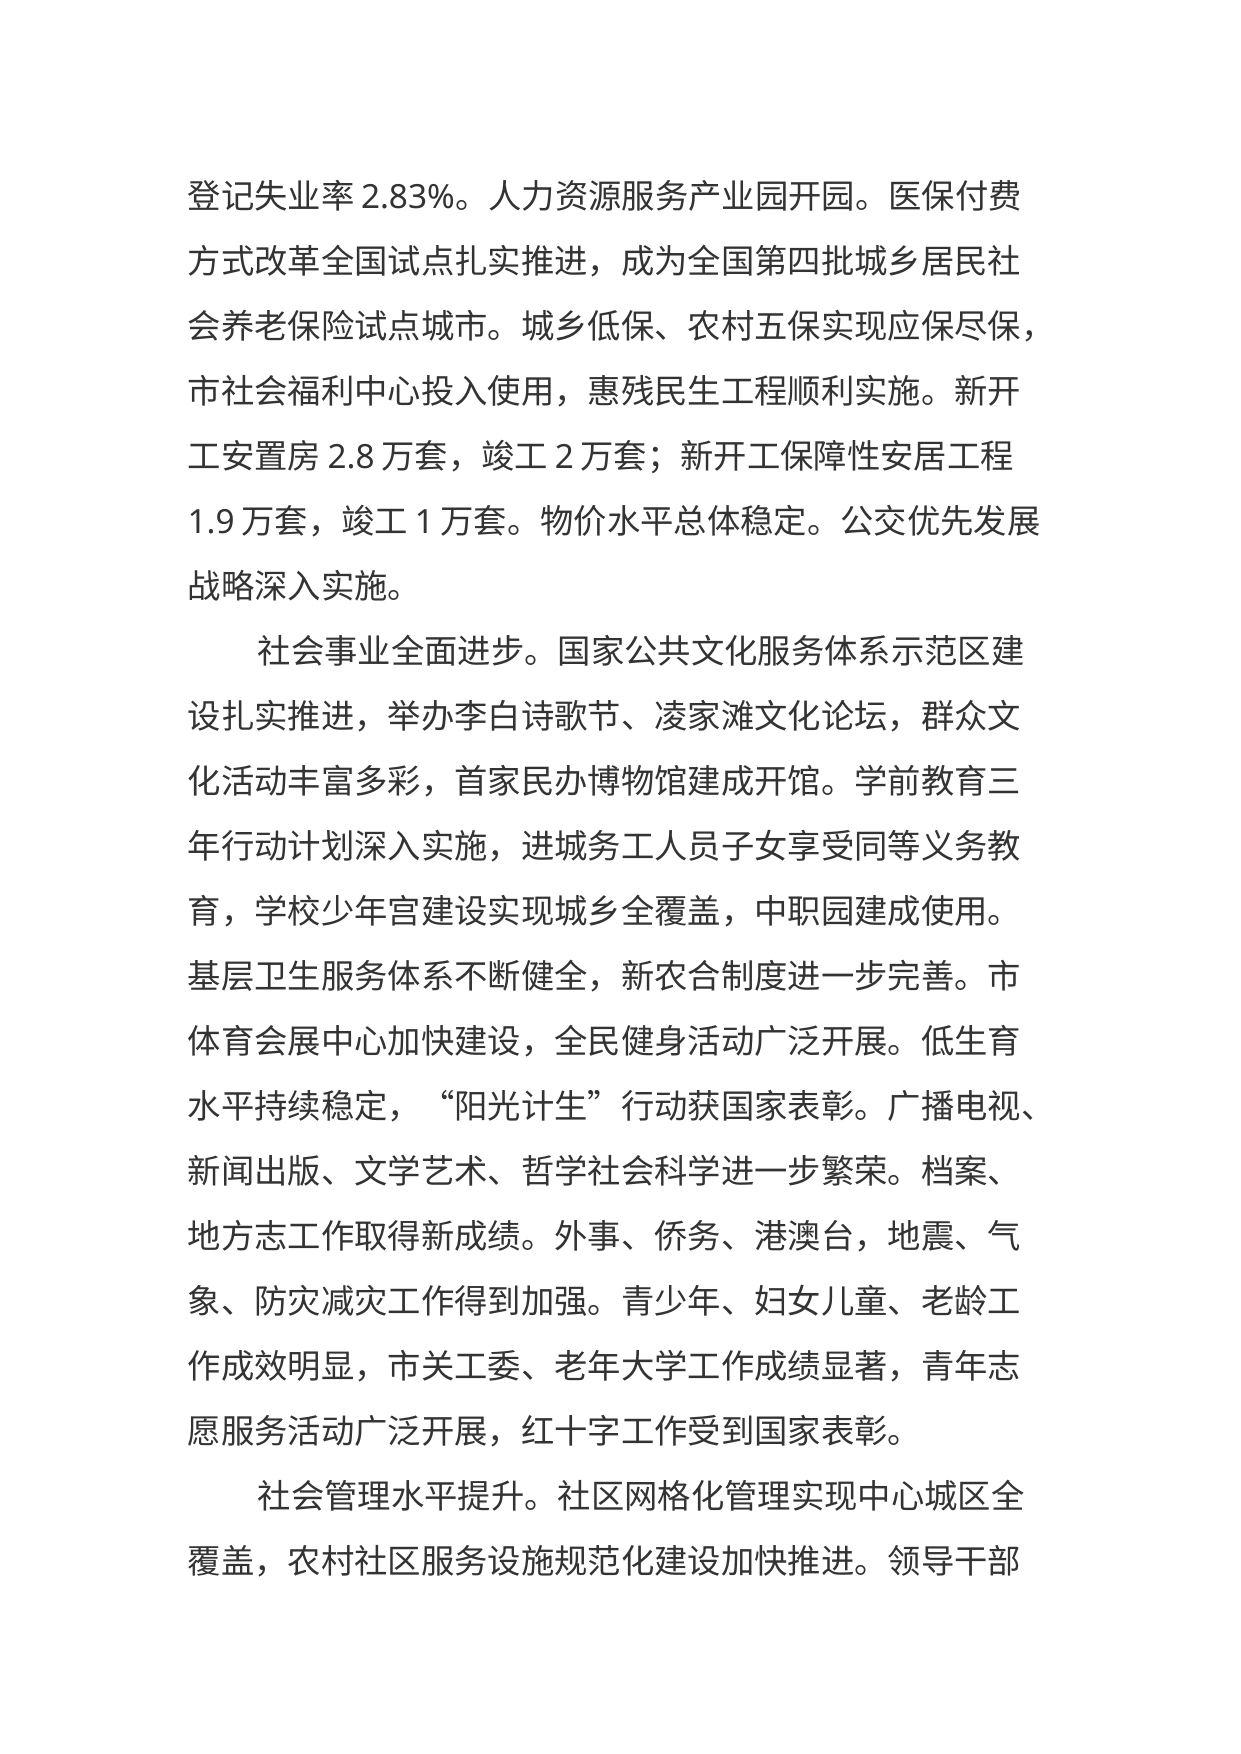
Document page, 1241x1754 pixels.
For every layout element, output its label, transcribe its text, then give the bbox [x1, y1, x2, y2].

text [187, 162, 1053, 617]
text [187, 1462, 1053, 1592]
text 社会事业全面进步。国家公共文化服务体系示范区建设扎实推进，举办李白诗歌节、凌家滩文化论坛，群众文化活动丰富多彩，首家民办博物馆建成开馆。学前教育三年行动计划深入实施，进城务工人员子女享受同等义务教育，学校少年宫建设实现城乡全覆盖，中职园建成使用。基层卫生服务体系不断健全，新农合制度进一步完善。市体育会展中心加快建设，全民健身活动广泛开展。低生育水平持续稳定，“阳光计生”行动获国家表彰。广播电视、新闻出版、文学艺术、哲学社会科学进一步繁荣。档案、地方志工作取得新成绩。外事、侨务、港澳台，地震、气象、防灾减灾工作得到加强。青少年、妇女儿童、老龄工作成效明显，市关工委、老年大学工作成绩显著，青年志愿服务活动广泛开展，红十字工作受到国家表彰。 [187, 617, 1053, 1462]
